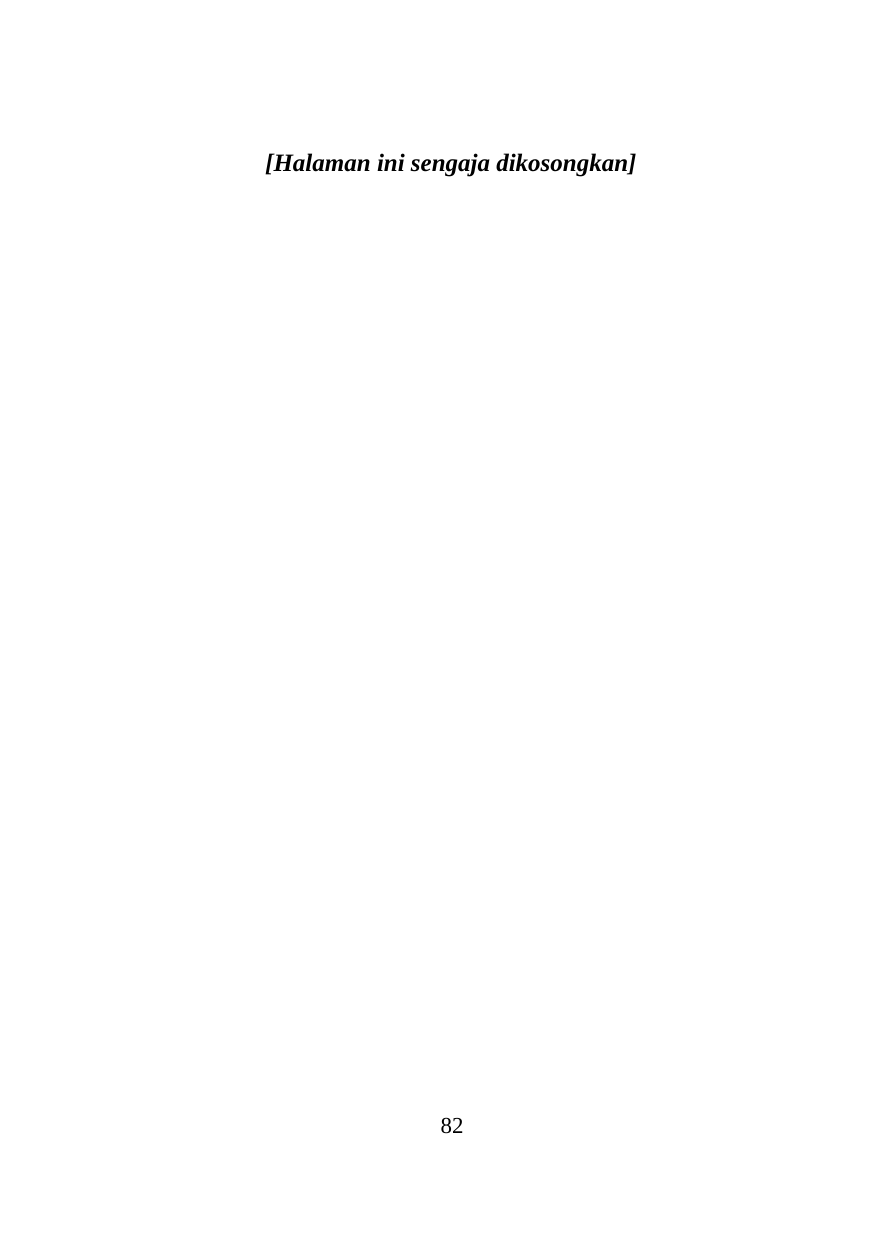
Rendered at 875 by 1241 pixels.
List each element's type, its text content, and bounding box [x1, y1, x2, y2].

text [Halaman ini sengaja dikosongkan] [148, 148, 756, 176]
